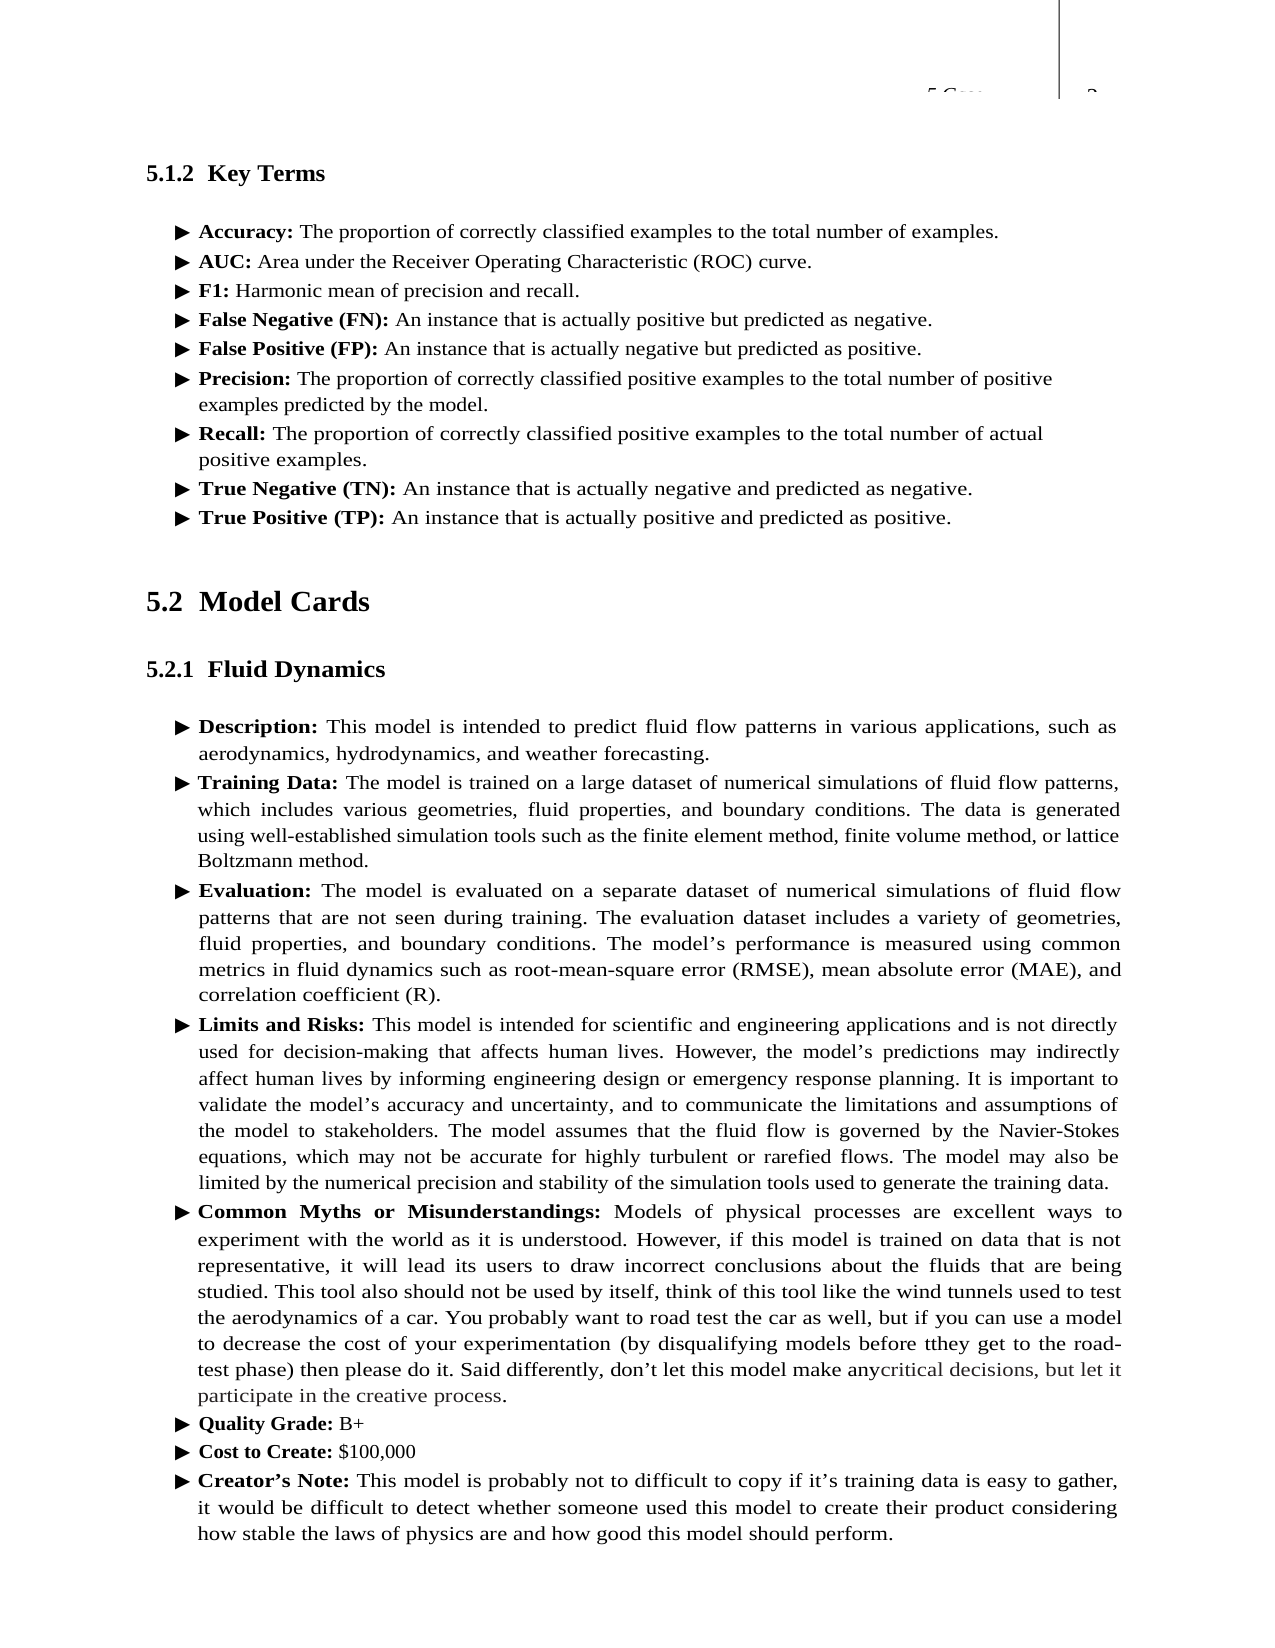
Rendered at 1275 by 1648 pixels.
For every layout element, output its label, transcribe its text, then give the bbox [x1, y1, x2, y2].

list Accuracy: The proportion of correctly classified examples to the total number of examples. [175, 218, 1194, 245]
list Evaluation: The model is evaluated on a separate dataset of numerical simulations of fluid flow patterns that are not seen during training. The evaluation dataset includes a variety of geometries, fluid properties, and boundary conditions. The model’s performance is measured using common metrics in fluid dynamics such as root-mean-square error (RMSE), mean absolute error (MAE), and correlation coefficient (R). [175, 876, 1121, 1006]
list Common Myths or Misunderstandings: Models of physical processes are excellent ways to experiment with the world as it is understood. However, if this model is trained on data that is not representative, it will lead its users to draw incorrect conclusions about the fluids that are being studied. This tool also should not be used by itself, think of this tool like the wind tunnels used to test the aerodynamics of a car. You probably want to road test the car as well, but if you can use a model to decrease the cost of your experimentation (by disqualifying models before tthey get to the road-test phase) then please do it. Said differently, don’t let this model make anycritical decisions, but let it participate in the creative process. [175, 1197, 1122, 1407]
list True Negative (TN): An instance that is actually negative and predicted as negative. [175, 474, 1194, 501]
subtitle Model Cards [146, 584, 1194, 617]
list Description: This model is intended to predict fluid flow patterns in various applications, such as aerodynamics, hydrodynamics, and weather forecasting. [175, 713, 1119, 764]
list False Negative (FN): An instance that is actually positive but predicted as negative. [175, 305, 1194, 332]
list Recall: The proportion of correctly classified positive examples to the total number of actual positive examples. [175, 419, 1119, 471]
list F1: Harmonic mean of precision and recall. [175, 276, 1194, 303]
list False Positive (FP): An instance that is actually negative but predicted as positive. [175, 334, 1194, 361]
list Training Data: The model is trained on a large dataset of numerical simulations of fluid flow patterns, which includes various geometries, fluid properties, and boundary conditions. The data is generated using well-established simulation tools such as the finite element method, finite volume method, or lattice Boltzmann method. [175, 768, 1121, 872]
list AUC: Area under the Receiver Operating Characteristic (ROC) curve. [175, 247, 1194, 274]
subtitle Fluid Dynamics [146, 654, 1194, 682]
list True Positive (TP): An instance that is actually positive and predicted as positive. [175, 503, 1194, 531]
list Precision: The proportion of correctly classified positive examples to the total number of positive examples predicted by the model. [175, 364, 1119, 415]
subtitle Key Terms [146, 159, 1194, 187]
list Creator’s Note: This model is probably not to difficult to copy if it’s training data is easy to gather, it would be difficult to detect whether someone used this model to create their product considering how stable the laws of physics are and how good this model should perform. [175, 1466, 1120, 1545]
list Limits and Risks: This model is intended for scientific and engineering applications and is not directly used for decision-making that affects human lives. However, the model’s predictions may indirectly affect human lives by informing engineering design or emergency response planning. It is important to validate the model’s accuracy and uncertainty, and to communicate the limitations and assumptions of the model to stakeholders. The model assumes that the fluid flow is governed by the Navier-Stokes equations, which may not be accurate for highly turbulent or rarefied flows. The model may also be limited by the numerical precision and stability of the simulation tools used to generate the training data. [175, 1010, 1119, 1194]
list Cost to Create: $100,000 [175, 1437, 1194, 1464]
subtitle Quality Grade: B+ [175, 1411, 1194, 1435]
